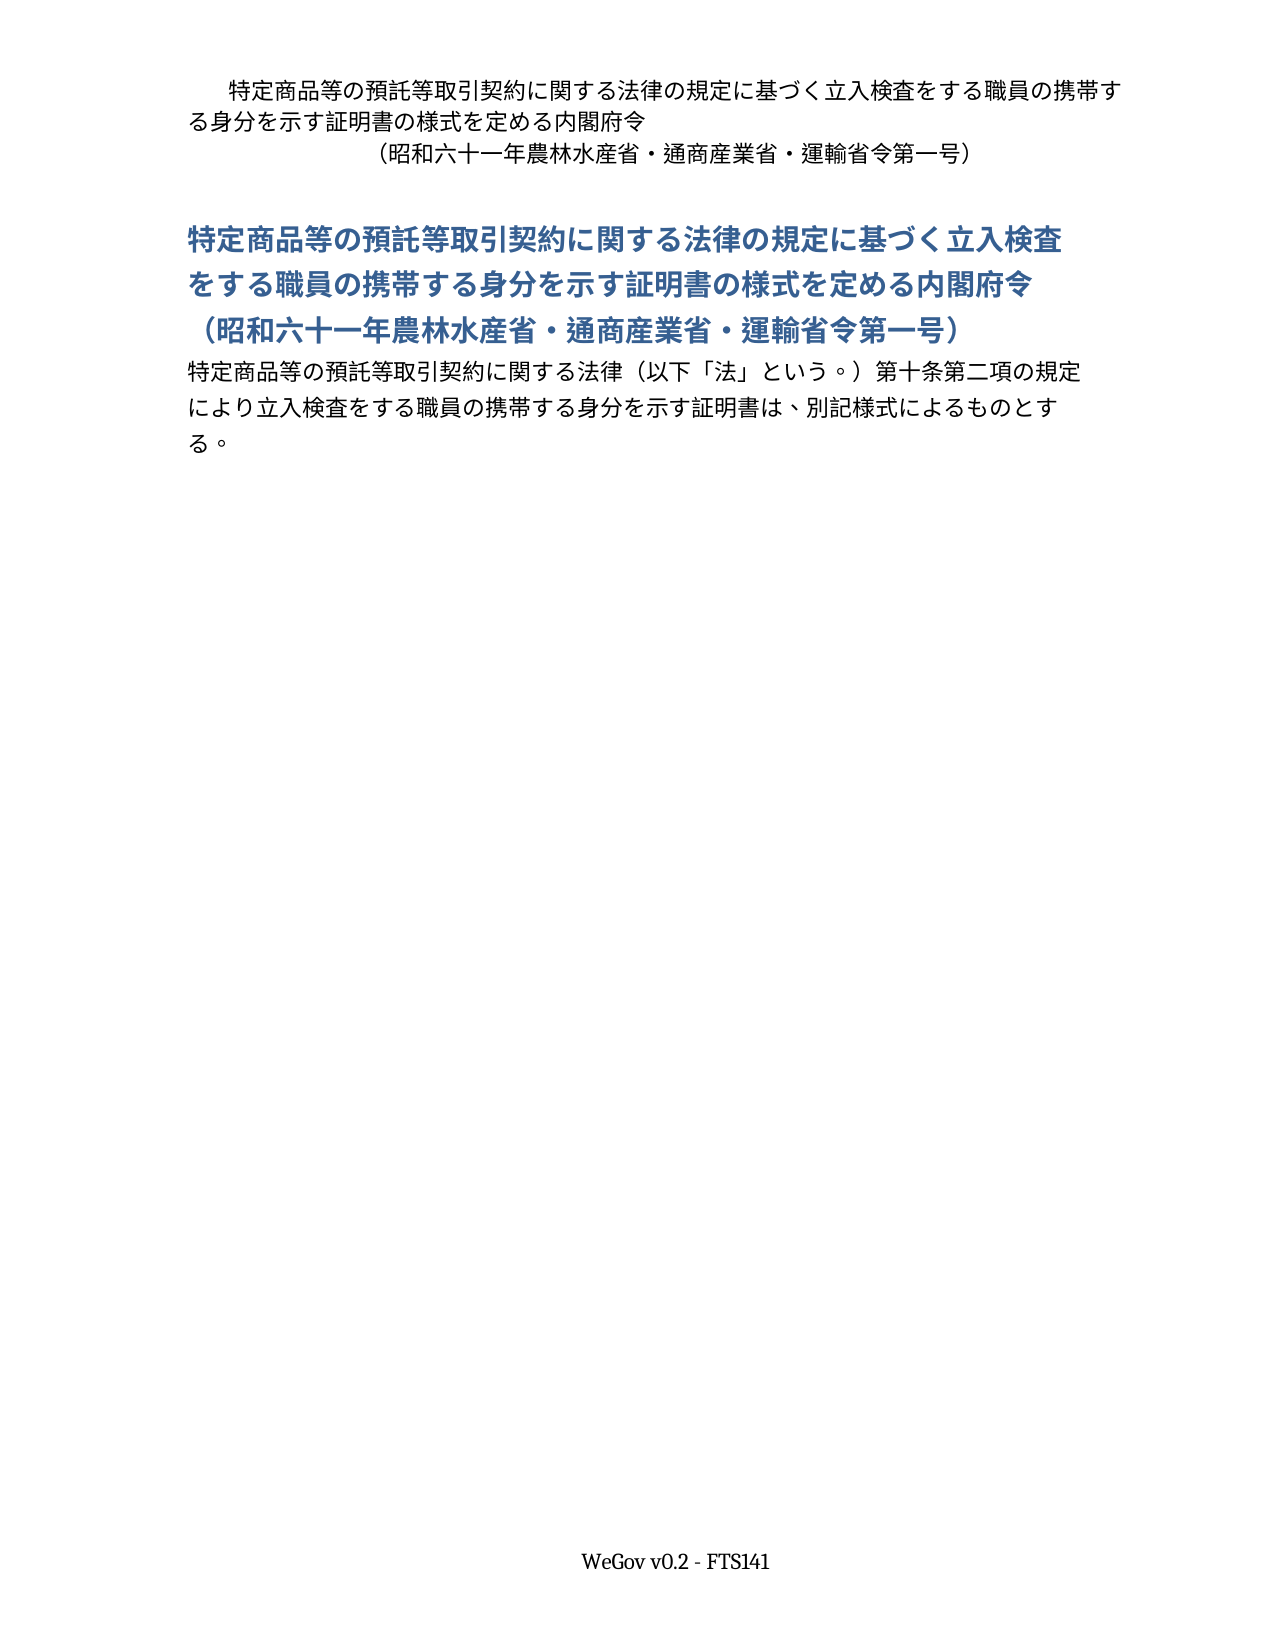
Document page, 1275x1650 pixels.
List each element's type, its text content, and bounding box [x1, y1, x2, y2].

subtitle 特定商品等の預託等取引契約に関する法律の規定に基づく立入検査をする職員の携帯する身分を示す証明書の様式を定める内閣府令 （昭和六十一年農林水産省・通商産業省・運輸省令第一号） [187, 219, 1087, 350]
text 特定商品等の預託等取引契約に関する法律（以下「法」という。）第十条第二項の規定により立入検査をする職員の携帯する身分を示す証明書は、別記様式によるものとする。 [187, 356, 1087, 459]
